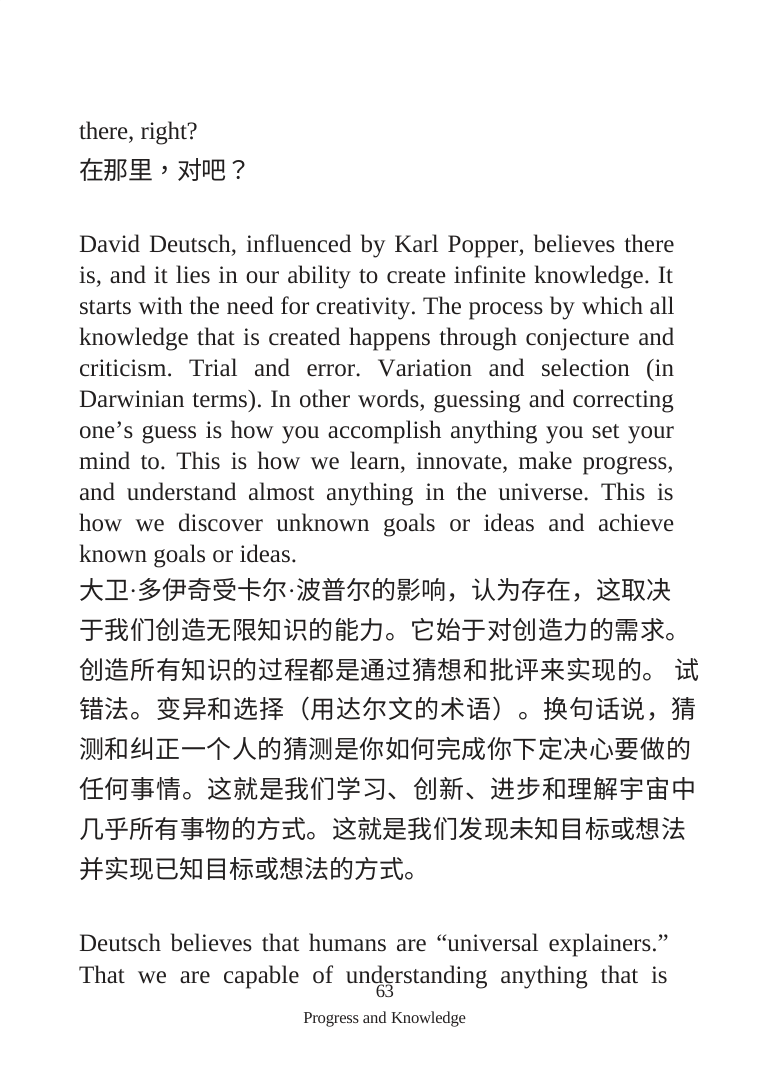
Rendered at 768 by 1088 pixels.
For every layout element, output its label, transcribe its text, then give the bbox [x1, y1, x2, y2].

text there, right? [79, 116, 730, 145]
text David Deutsch, influenced by Karl Popper, believes there is, and it lies in our ability to create infinite knowledge. It starts with the need for creativity. The process by which all knowledge that is created happens through conjecture and criticism. Trial and error. Variation and selection (in Darwinian terms). In other words, guessing and correcting one’s guess is how you accomplish anything you set your mind to. This is how we learn, innovate, make progress, and understand almost anything in the universe. This is how we discover unknown goals or ideas and achieve known goals or ideas. [79, 229, 675, 568]
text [79, 928, 669, 988]
text 大卫·多伊奇受卡尔·波普尔的影响，认为存在，这取决 于我们创造无限知识的能力。它始于对创造力的需求。创造所有知识的过程都是通过猜想和批评来实现的。 试错法。变异和选择（用达尔文的术语）。换句话说，猜测和纠正一个人的猜测是你如何完成你下定决心要做的任何事情。这就是我们学习、创新、进步和理解宇宙中几乎所有事物的方式。这就是我们发现未知目标或想法并实现已知目标或想法的方式。 [79, 571, 700, 885]
text 在那里，对吧？ [79, 153, 730, 187]
